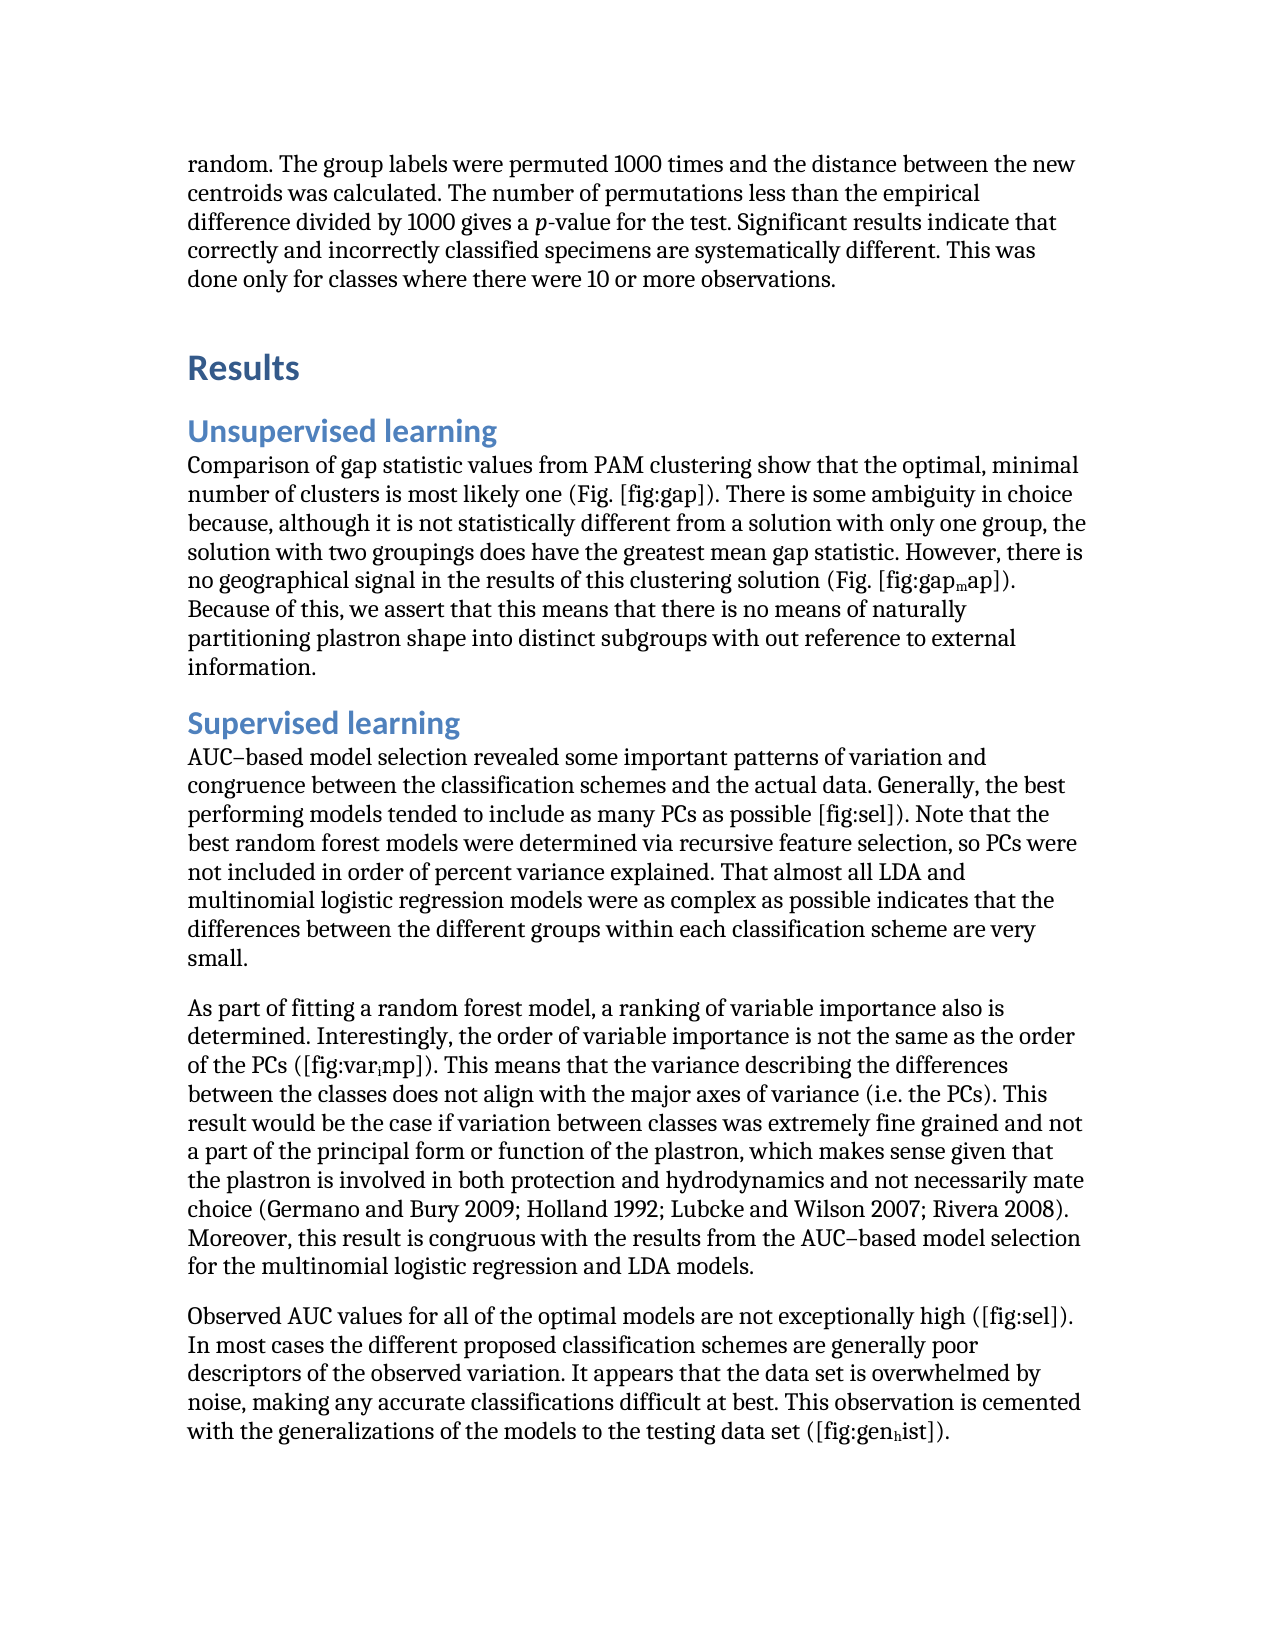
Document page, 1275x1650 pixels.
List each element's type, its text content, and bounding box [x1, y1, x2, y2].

text As part of fitting a random forest model, a ranking of variable importance also is determined. Interestingly, the order of variable importance is not the same as the order of the PCs ([fig:varimp]). This means that the variance describing the differences between the classes does not align with the major axes of variance (i.e. the PCs). This result would be the case if variation between classes was extremely fine grained and not a part of the principal form or function of the plastron, which makes sense given that the plastron is involved in both protection and hydrodynamics and not necessarily mate choice (Germano and Bury 2009; Holland 1992; Lubcke and Wilson 2007; Rivera 2008). Moreover, this result is congruous with the results from the AUC–based model selection for the multinomial logistic regression and LDA models. [187, 993, 1087, 1281]
text Observed AUC values for all of the optimal models are not exceptionally high ([fig:sel]). In most cases the different proposed classification schemes are generally poor descriptors of the observed variation. It appears that the data set is overwhelmed by noise, making any accurate classifications difficult at best. This observation is cemented with the generalizations of the models to the testing data set ([fig:genhist]). [187, 1302, 1087, 1446]
text AUC–based model selection revealed some important patterns of variation and congruence between the classification schemes and the actual data. Generally, the best performing models tended to include as many PCs as possible [fig:sel]). Note that the best random forest models were determined via recursive feature selection, so PCs were not included in order of percent variance explained. That almost all LDA and multinomial logistic regression models were as complex as possible indicates that the differences between the different groups within each classification scheme are very small. [187, 743, 1087, 973]
subtitle Supervised learning [187, 702, 1087, 743]
subtitle Unsupervised learning [187, 410, 1087, 451]
subtitle Results [187, 344, 1087, 389]
text Comparison of gap statistic values from PAM clustering show that the optimal, minimal number of clusters is most likely one (Fig. [fig:gap]). There is some ambiguity in choice because, although it is not statistically different from a solution with only one group, the solution with two groupings does have the greatest mean gap statistic. However, there is no geographical signal in the results of this clustering solution (Fig. [fig:gapmap]). Because of this, we assert that this means that there is no means of naturally partitioning plastron shape into distinct subgroups with out reference to external information. [187, 451, 1087, 681]
